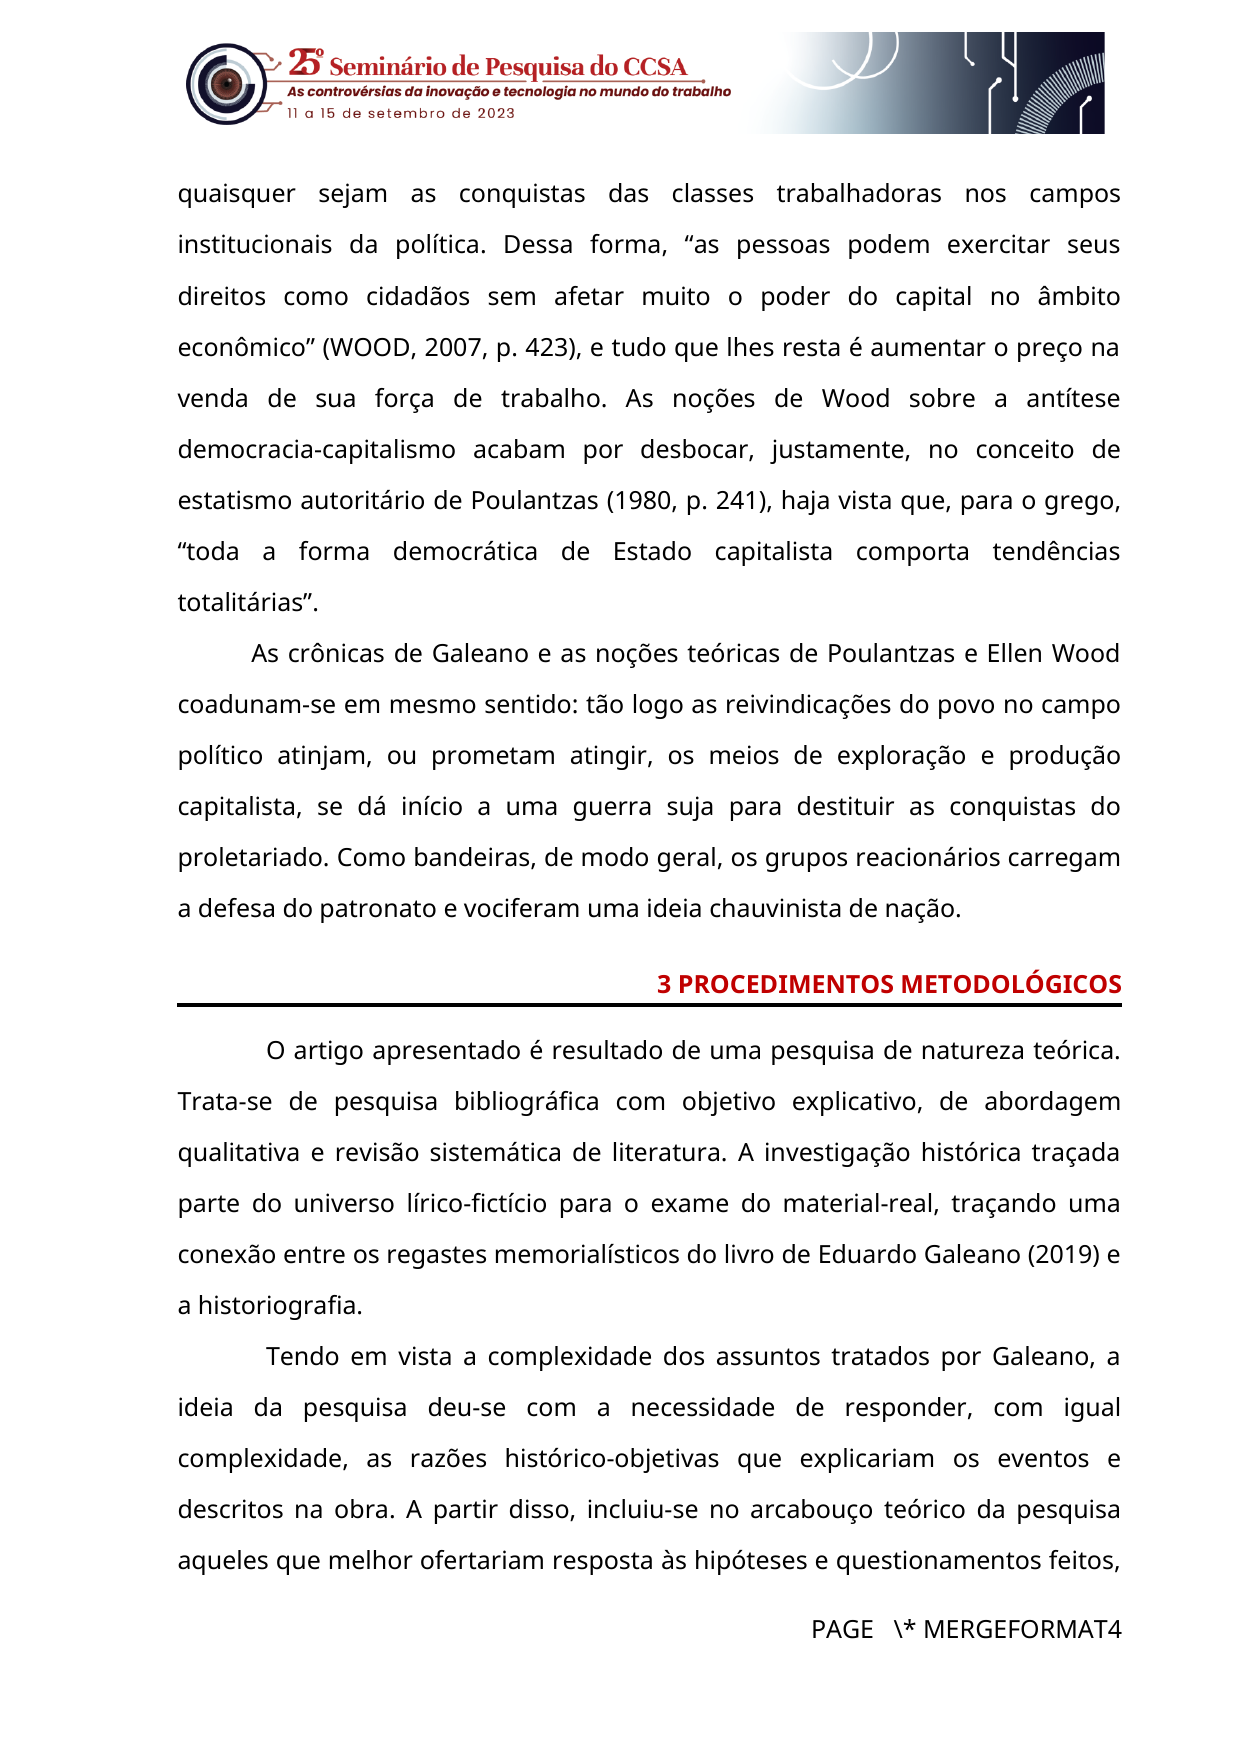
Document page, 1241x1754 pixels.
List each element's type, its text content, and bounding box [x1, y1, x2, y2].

text As crônicas de Galeano e as noções teóricas de Poulantzas e Ellen Wood coadunam-se em mesmo sentido: tão logo as reivindicações do povo no campo político atinjam, ou prometam atingir, os meios de exploração e produção capitalista, se dá início a uma guerra suja para destituir as conquistas do proletariado. Como bandeiras, de modo geral, os grupos reacionários carregam a defesa do patronato e vociferam uma ideia chauvinista de nação. [177, 635, 1122, 925]
text O artigo apresentado é resultado de uma pesquisa de natureza teórica. Trata-se de pesquisa bibliográfica com objetivo explicativo, de abordagem qualitativa e revisão sistemática de literatura. A investigação histórica traçada parte do universo lírico-fictício para o exame do material-real, traçando uma conexão entre os regastes memorialísticos do livro de Eduardo Galeano (2019) e a historiografia. [177, 1032, 1122, 1322]
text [177, 1339, 1122, 1577]
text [177, 176, 1122, 618]
picture [173, 32, 1105, 133]
subtitle 3 PROCEDIMENTOS METODOLÓGICOS [177, 967, 1122, 1003]
